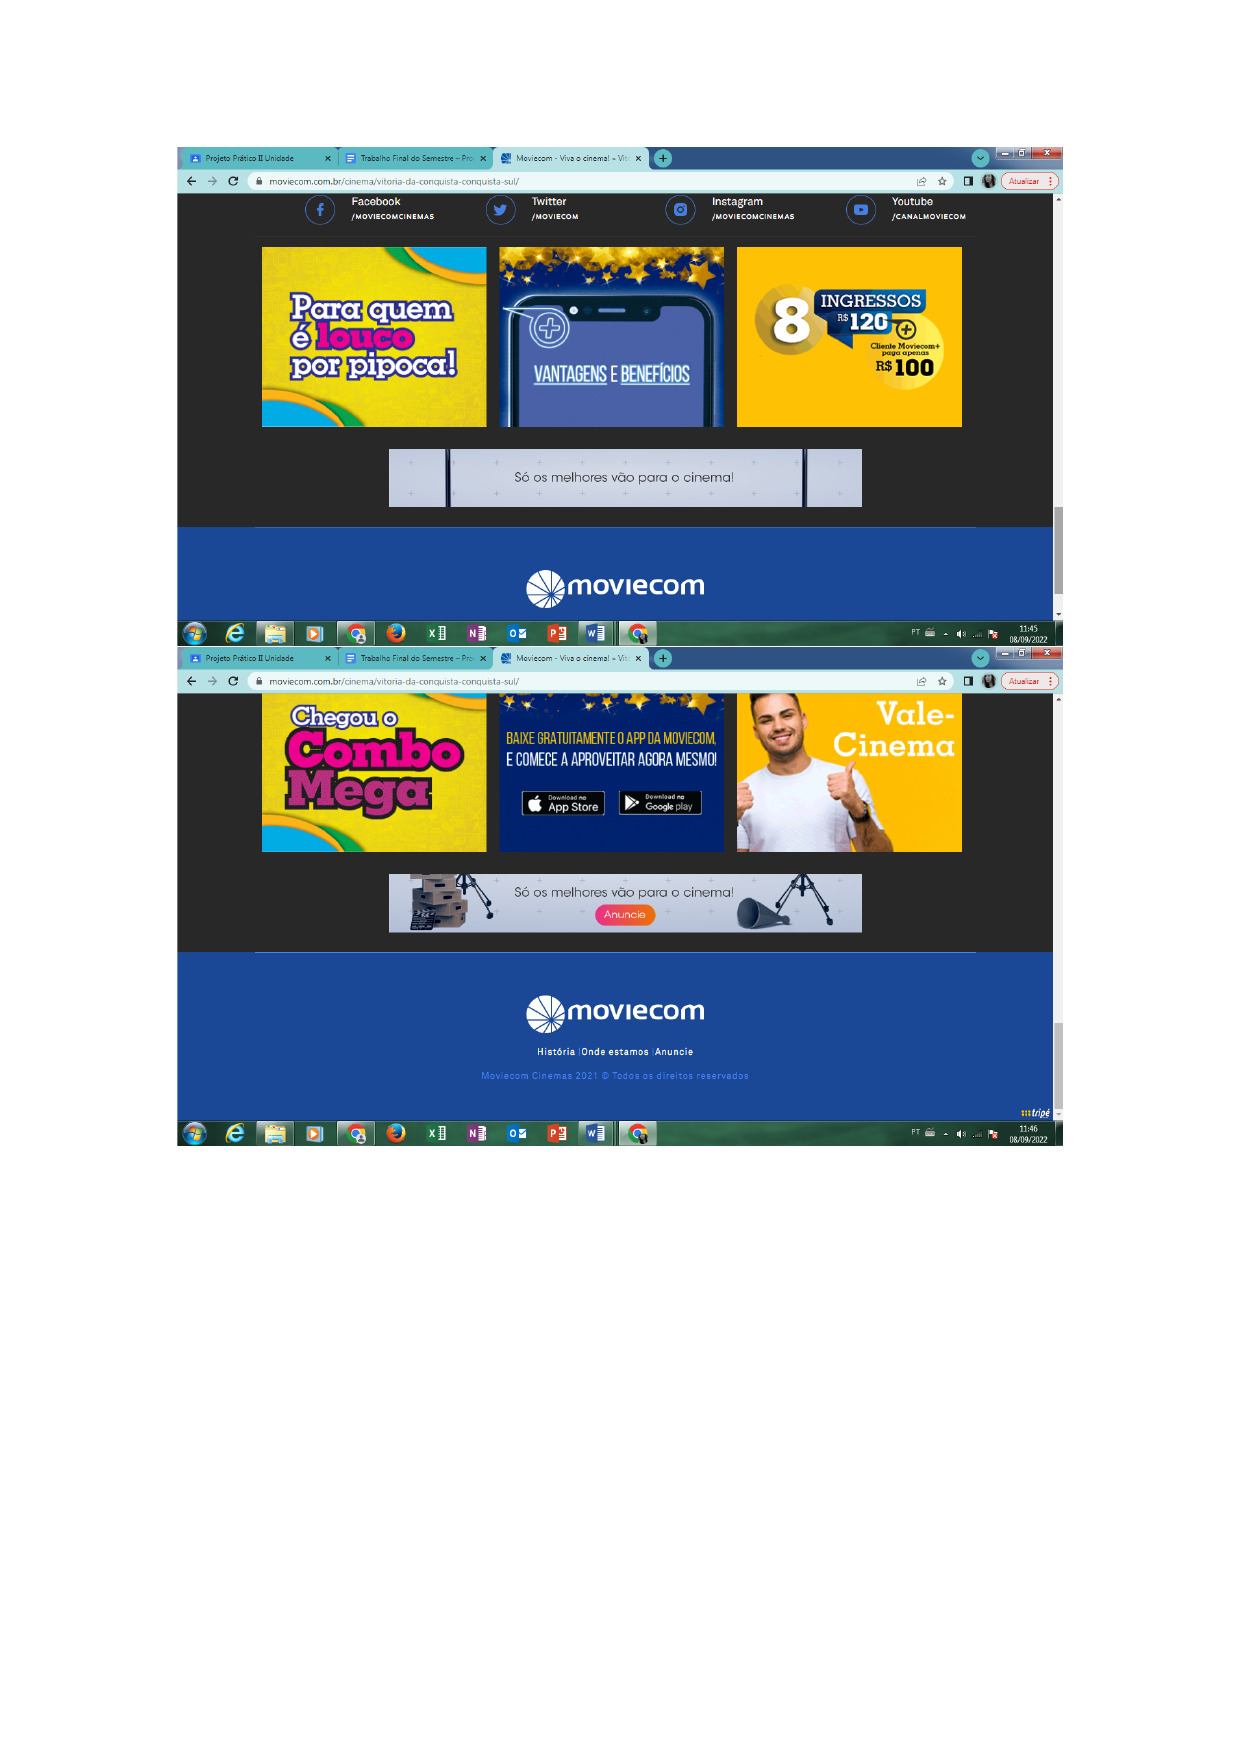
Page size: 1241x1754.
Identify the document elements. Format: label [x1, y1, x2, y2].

picture [177, 647, 1063, 1146]
picture [177, 147, 1063, 646]
